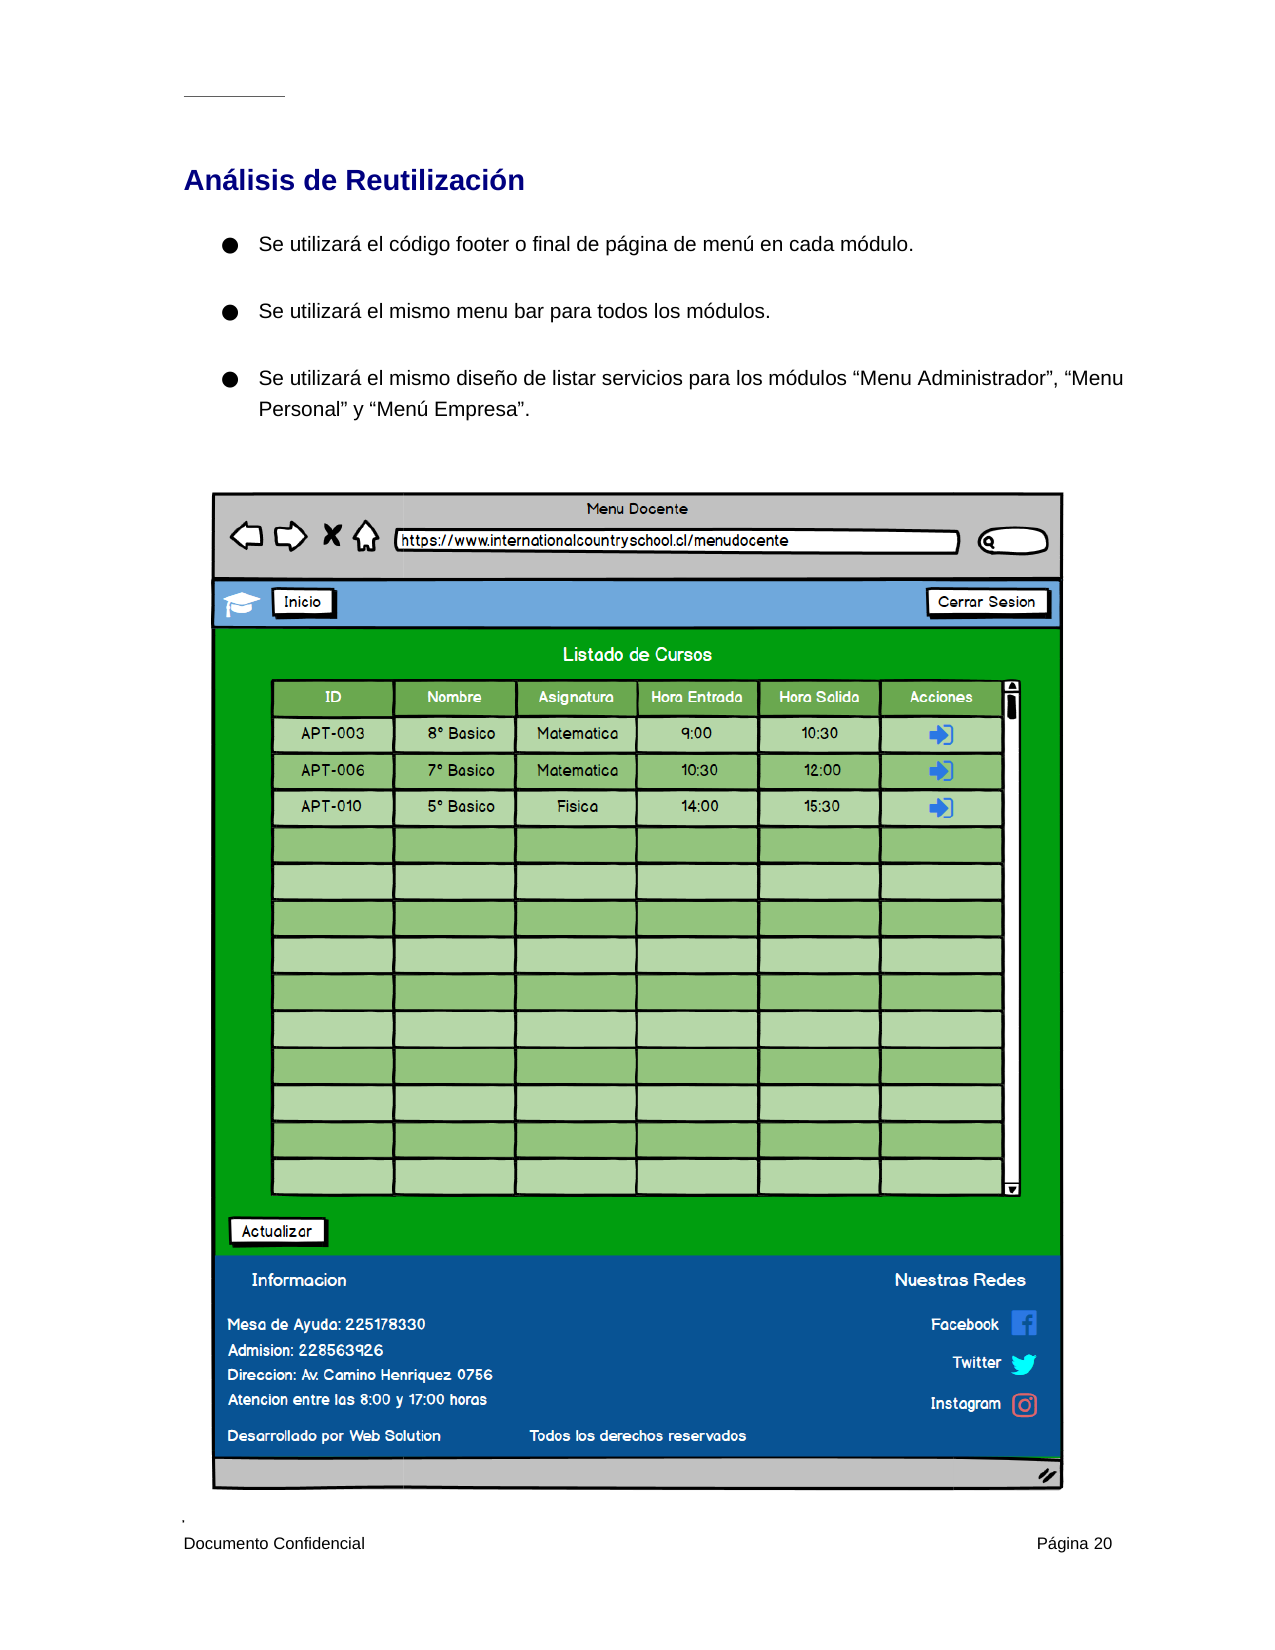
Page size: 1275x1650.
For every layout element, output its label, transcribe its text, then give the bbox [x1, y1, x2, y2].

list Se utilizará el mismo diseño de listar servicios para los módulos “Menu Administrador”, “Menu Personal” y “Menú Empresa”. [221, 354, 1125, 421]
text Análisis de Reutilización [183, 162, 1125, 196]
list Se utilizará el código footer o final de página de menú en cada módulo. [221, 221, 1125, 264]
list Se utilizará el mismo menu bar para todos los módulos. [221, 288, 1125, 330]
picture [207, 489, 1063, 1488]
